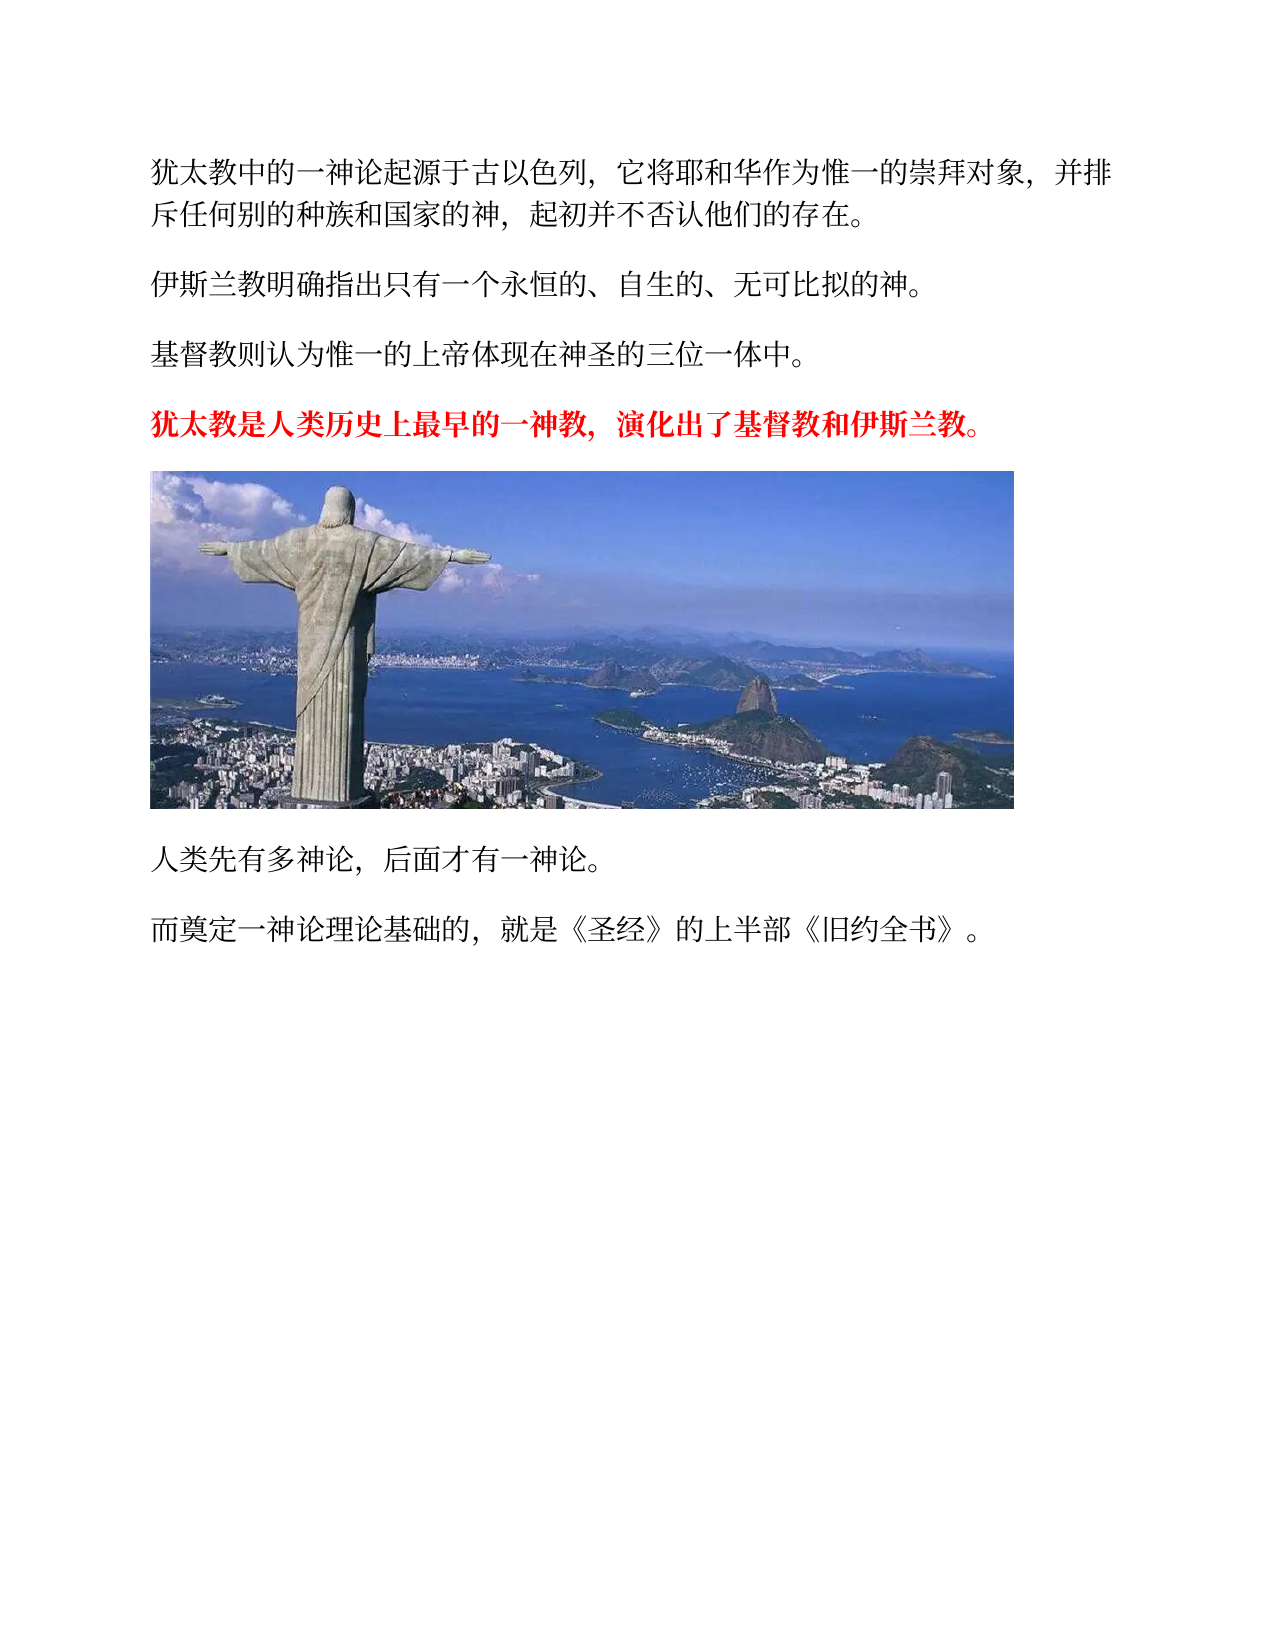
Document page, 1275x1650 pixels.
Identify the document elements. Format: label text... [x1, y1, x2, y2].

picture [150, 471, 1014, 809]
text 而奠定一神论理论基础的，就是《圣经》的上半部《旧约全书》。 [150, 906, 1125, 948]
text 犹太教中的一神论起源于古以色列，它将耶和华作为惟一的崇拜对象，并排斥任何别的种族和国家的神，起初并不否认他们的存在。 [150, 150, 1125, 234]
text 伊斯兰教明确指出只有一个永恒的、自生的、无可比拟的神。 [150, 262, 1125, 304]
text 犹太教是人类历史上最早的一神教，演化出了基督教和伊斯兰教。 [150, 402, 1125, 443]
text 人类先有多神论，后面才有一神论。 [150, 836, 1125, 878]
text 基督教则认为惟一的上帝体现在神圣的三位一体中。 [150, 332, 1125, 373]
